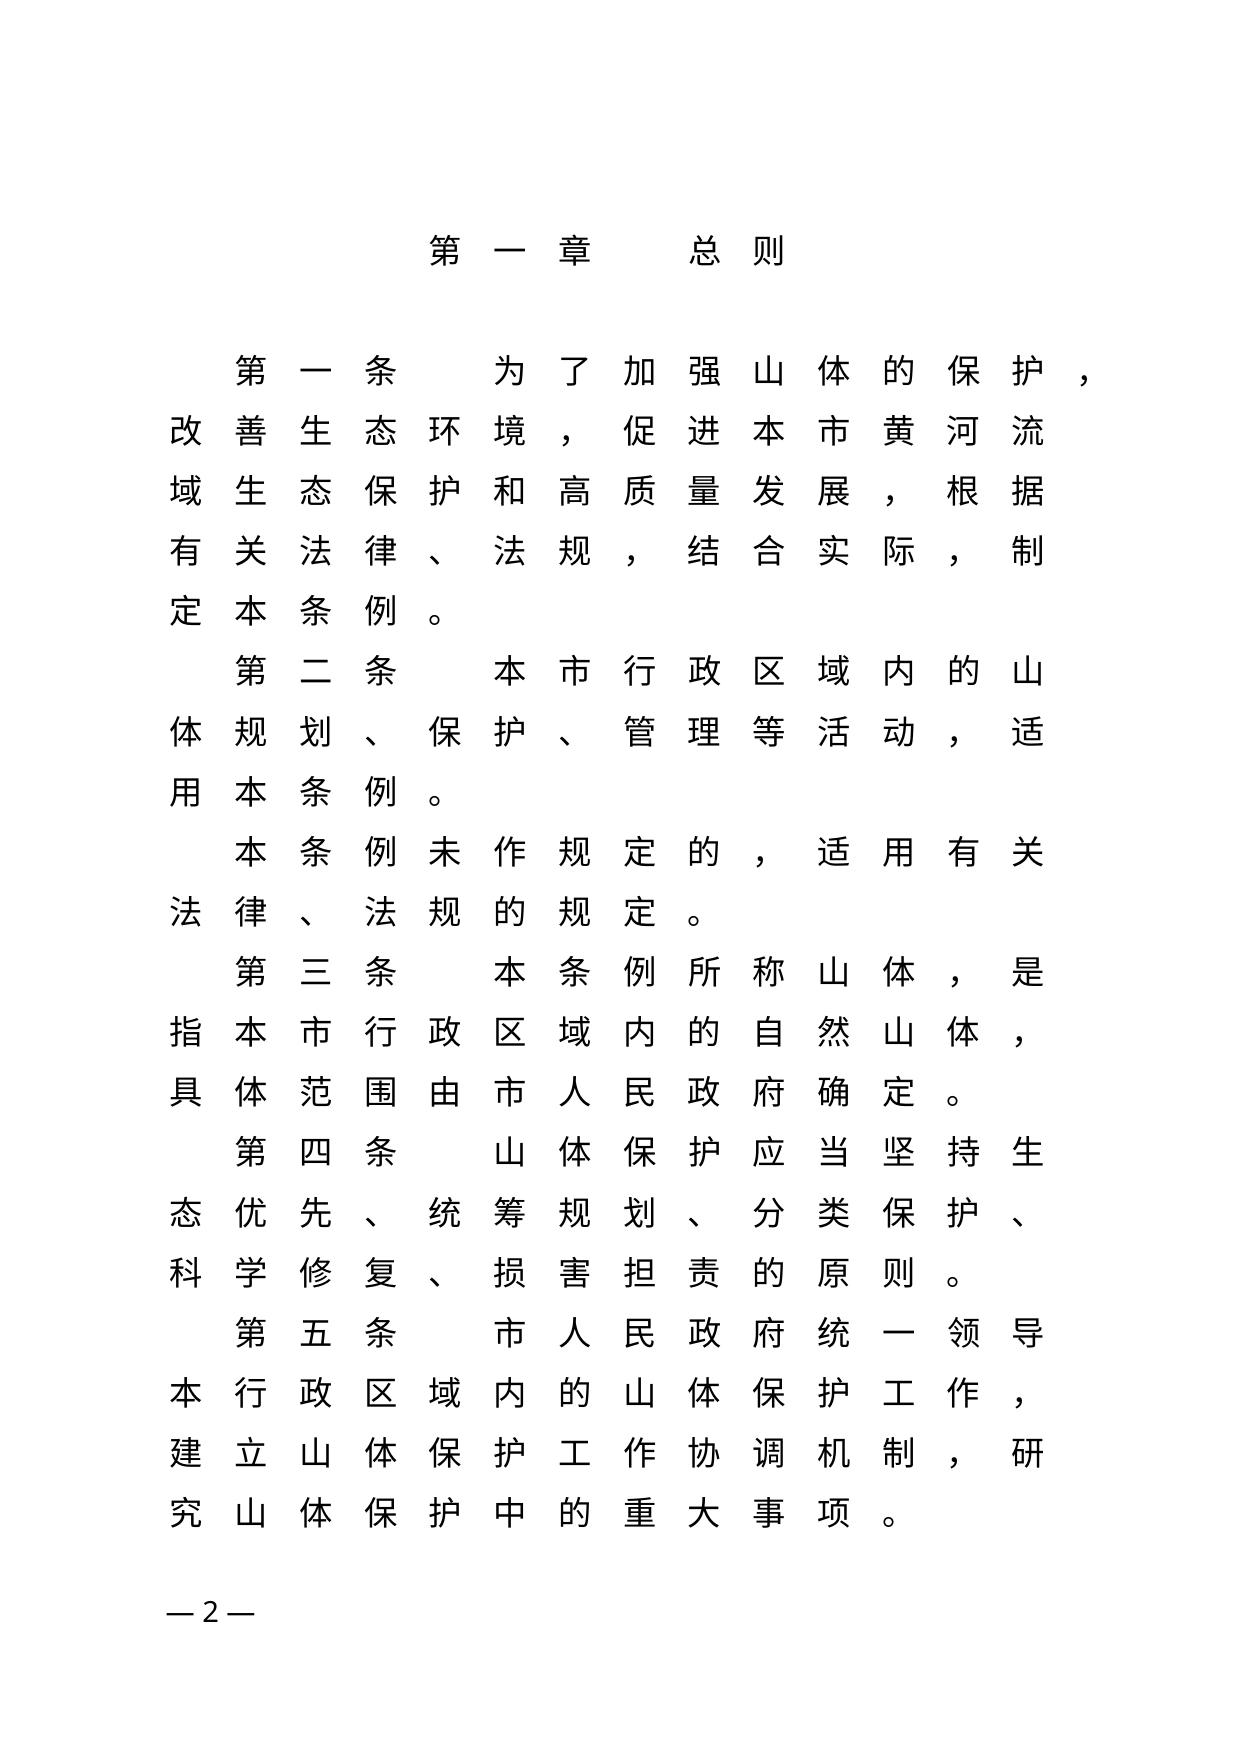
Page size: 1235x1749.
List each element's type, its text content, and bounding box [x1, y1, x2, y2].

text 第四条 山体保护应当坚持生态优先、统筹规划、分类保护、科学修复、损害担责的原则。 [169, 1120, 1077, 1301]
text 第三条 本条例所称山体，是指本市行政区域内的自然山体，具体范围由市人民政府确定。 [169, 940, 1077, 1120]
text 第一章 总则 [169, 219, 1077, 279]
text 第一条 为了加强山体的保护，改善生态环境，促进本市黄河流域生态保护和高质量发展，根据有关法律、法规，结合实际，制定本条例。 [169, 339, 1077, 639]
text 本条例未作规定的，适用有关法律、法规的规定。 [169, 820, 1077, 940]
text 第二条 本市行政区域内的山体规划、保护、管理等活动，适用本条例。 [169, 639, 1077, 820]
text 第五条 市人民政府统一领导本行政区域内的山体保护工作，建立山体保护工作协调机制，研究山体保护中的重大事项。 [169, 1301, 1077, 1541]
